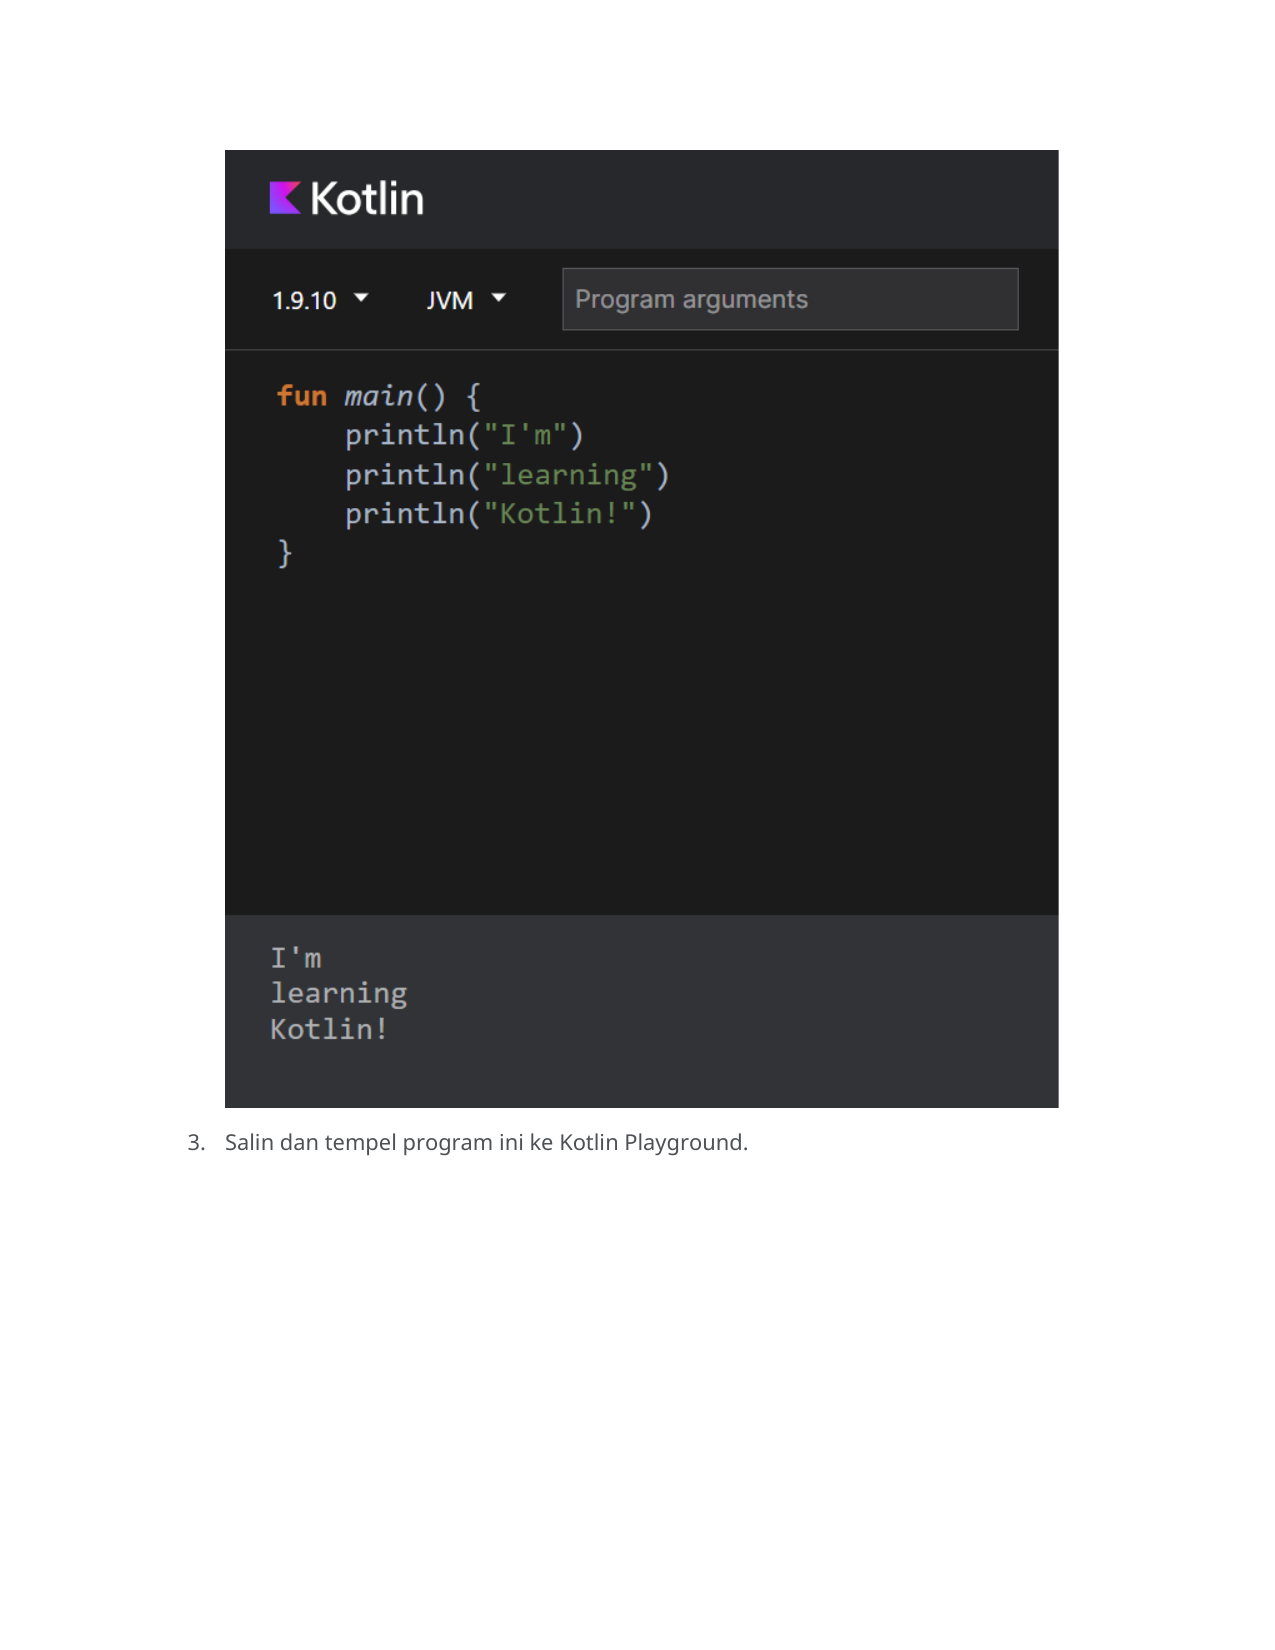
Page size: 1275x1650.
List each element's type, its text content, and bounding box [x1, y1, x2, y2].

picture [225, 150, 1059, 1108]
list Salin dan tempel program ini ke Kotlin Playground. [187, 1126, 1125, 1156]
